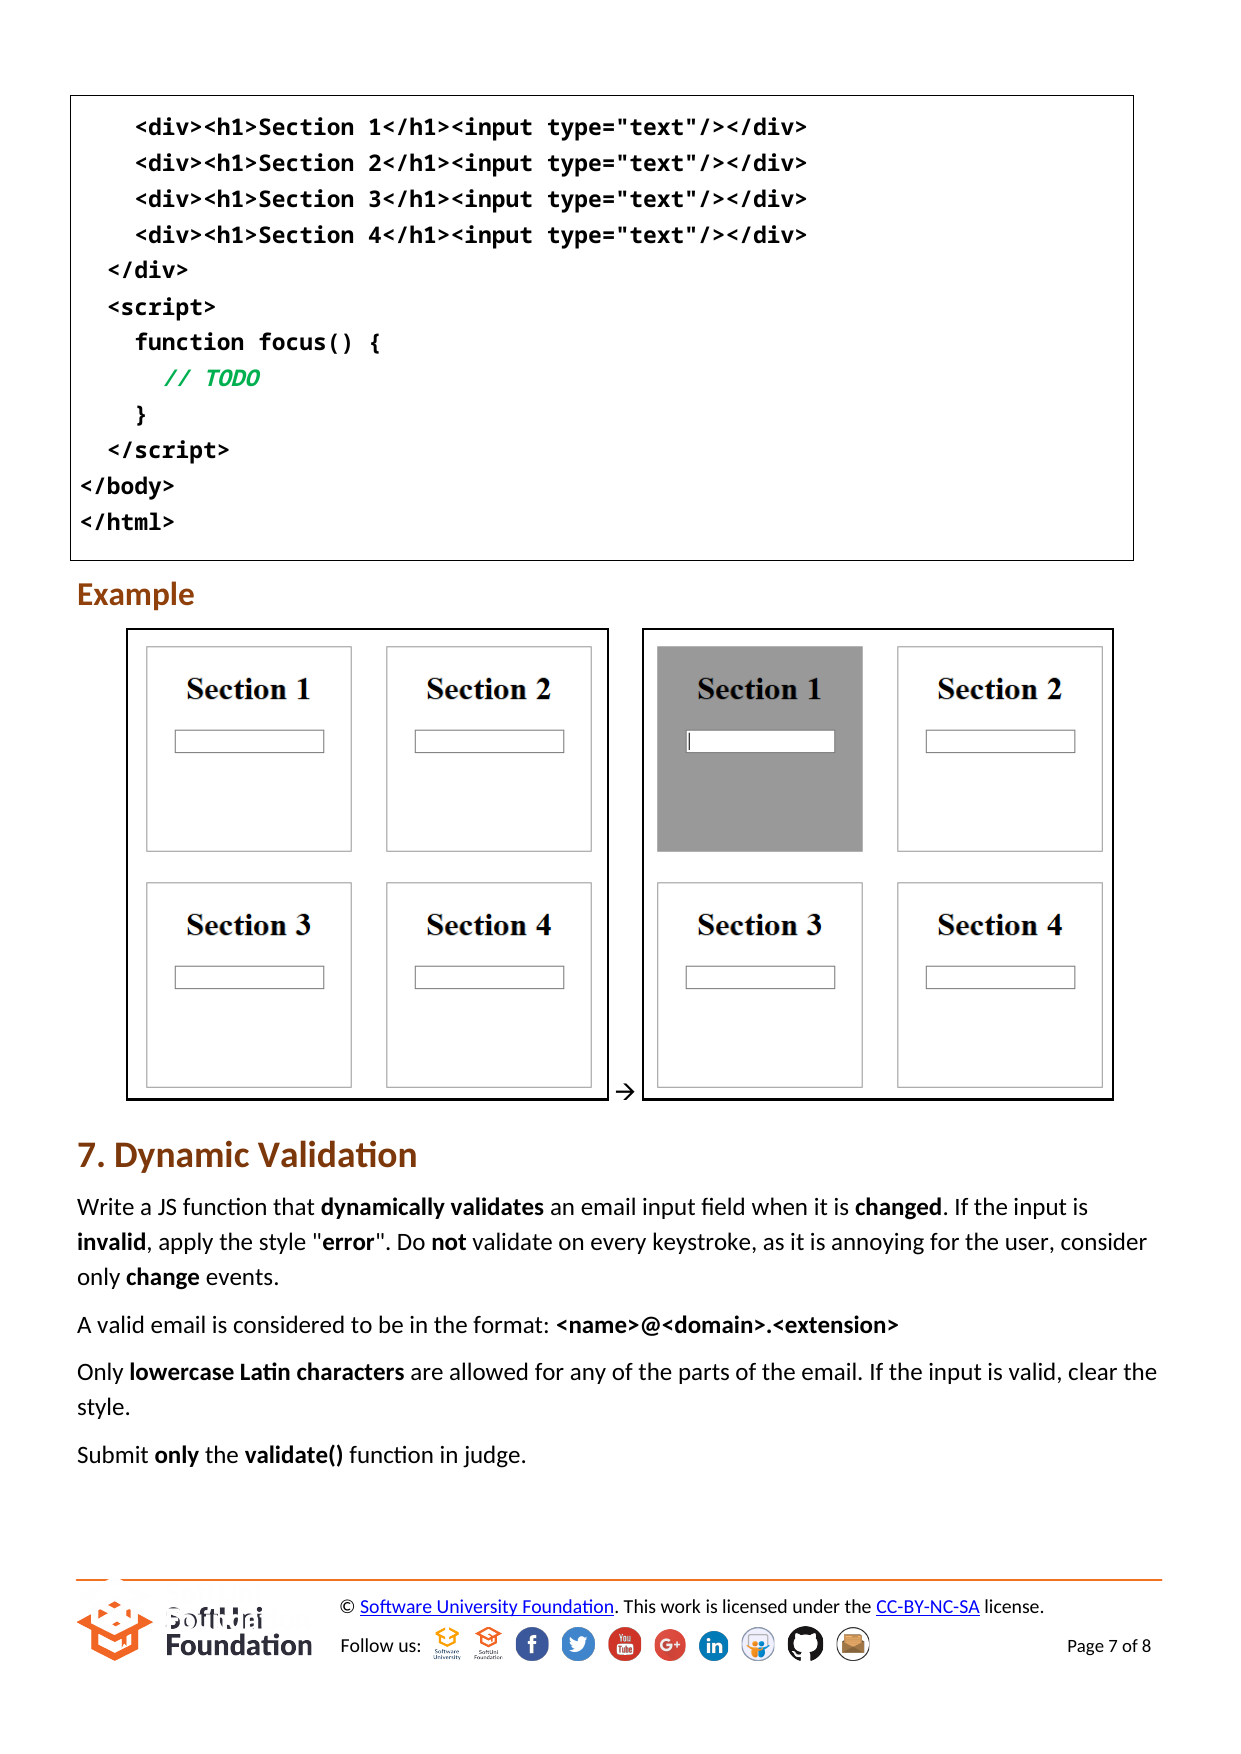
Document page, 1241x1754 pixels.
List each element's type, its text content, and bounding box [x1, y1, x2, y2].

picture [720, 1631, 729, 1640]
picture [608, 1627, 642, 1661]
picture [128, 630, 607, 1098]
picture [741, 1627, 775, 1661]
picture [699, 1652, 708, 1661]
picture [433, 1627, 461, 1661]
text Example [77, 573, 1163, 614]
picture [787, 1626, 824, 1661]
picture [562, 1627, 595, 1661]
list Dynamic Validation [77, 1131, 1163, 1176]
picture [474, 1627, 503, 1661]
picture [76, 1577, 312, 1661]
picture [699, 1631, 708, 1640]
picture [713, 1643, 722, 1652]
picture [836, 1627, 870, 1661]
picture [515, 1627, 549, 1661]
text Only lowercase Latin characters are allowed for any of the parts of the email. If the input is valid, clear the style. [77, 1357, 1163, 1422]
text Submit only the validate() function in judge. [77, 1439, 1163, 1469]
text A valid email is considered to be in the format: <name>@<domain>.<extension> [77, 1309, 1163, 1339]
text Write a JS function that dynamically validates an email input field when it is changed. If the input is invalid, apply the style "error". Do not validate on every keystroke, as it is annoying for the user, consider only change events. [77, 1192, 1163, 1292]
picture [644, 630, 1112, 1098]
picture [654, 1629, 686, 1661]
picture [720, 1652, 729, 1661]
